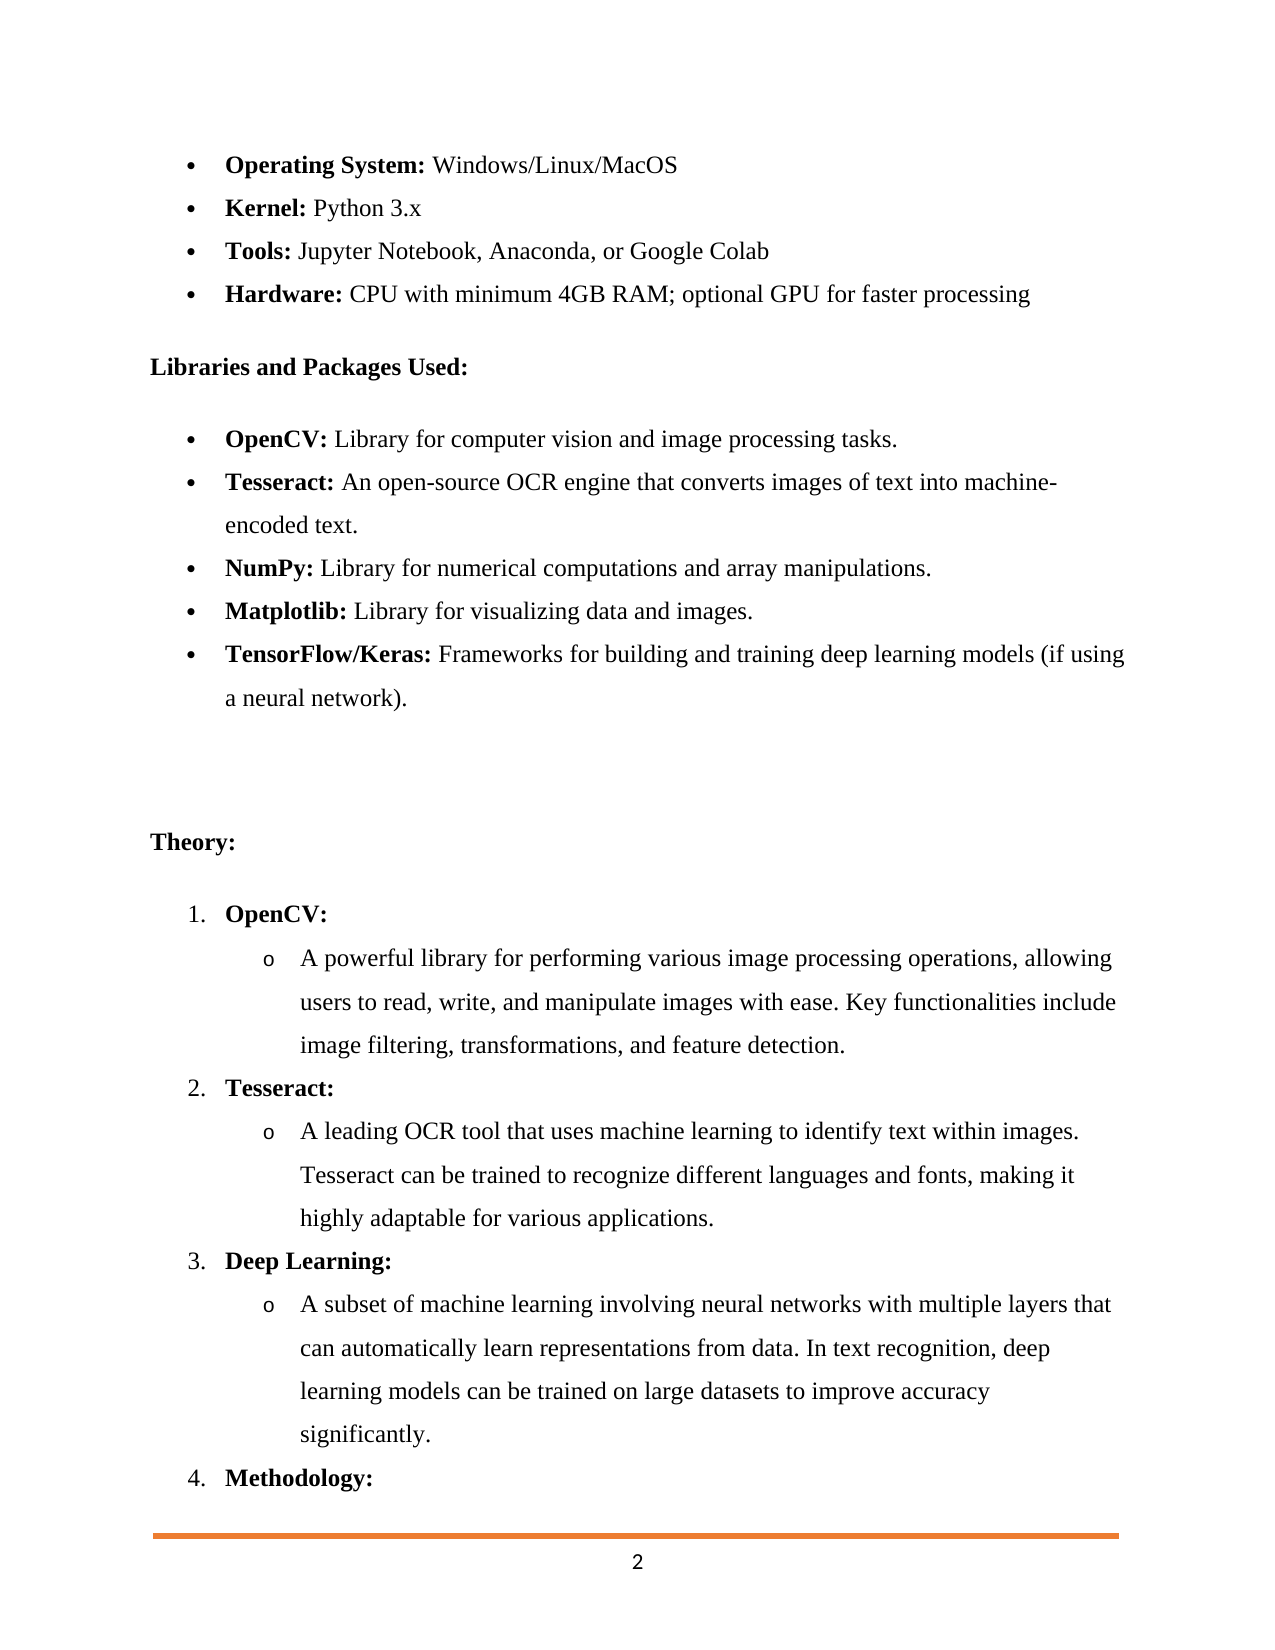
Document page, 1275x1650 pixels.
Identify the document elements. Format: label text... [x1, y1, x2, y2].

list Tesseract: [187, 1073, 1125, 1102]
list Methodology: [187, 1463, 1125, 1491]
list Tesseract: An open-source OCR engine that converts images of text into machine-encoded text. [187, 467, 1125, 539]
list Matplotlib: Library for visualizing data and images. [187, 596, 1125, 625]
list OpenCV: Library for computer vision and image processing tasks. [187, 424, 1125, 453]
list Operating System: Windows/Linux/MacOS [187, 150, 1125, 179]
list A subset of machine learning involving neural networks with multiple layers that can automatically learn representations from data. In text recognition, deep learning models can be trained on large datasets to improve accuracy significantly. [262, 1289, 1125, 1448]
list TensorFlow/Keras: Frameworks for building and training deep learning models (if using a neural network). [187, 639, 1125, 711]
text Theory: [150, 827, 1125, 856]
list OpenCV: [187, 899, 1125, 928]
text Libraries and Packages Used: [150, 352, 1125, 380]
list Hardware: CPU with minimum 4GB RAM; optional GPU for faster processing [187, 279, 1125, 308]
list Tools: Jupyter Notebook, Anaconda, or Google Colab [187, 236, 1125, 265]
list Deep Learning: [187, 1246, 1125, 1275]
list A leading OCR tool that uses machine learning to identify text within images. Tesseract can be trained to recognize different languages and fonts, making it highly adaptable for various applications. [262, 1116, 1125, 1232]
list NumPy: Library for numerical computations and array manipulations. [187, 553, 1125, 582]
list A powerful library for performing various image processing operations, allowing users to read, write, and manipulate images with ease. Key functionalities include image filtering, transformations, and feature detection. [262, 943, 1125, 1058]
list Kernel: Python 3.x [187, 193, 1125, 222]
